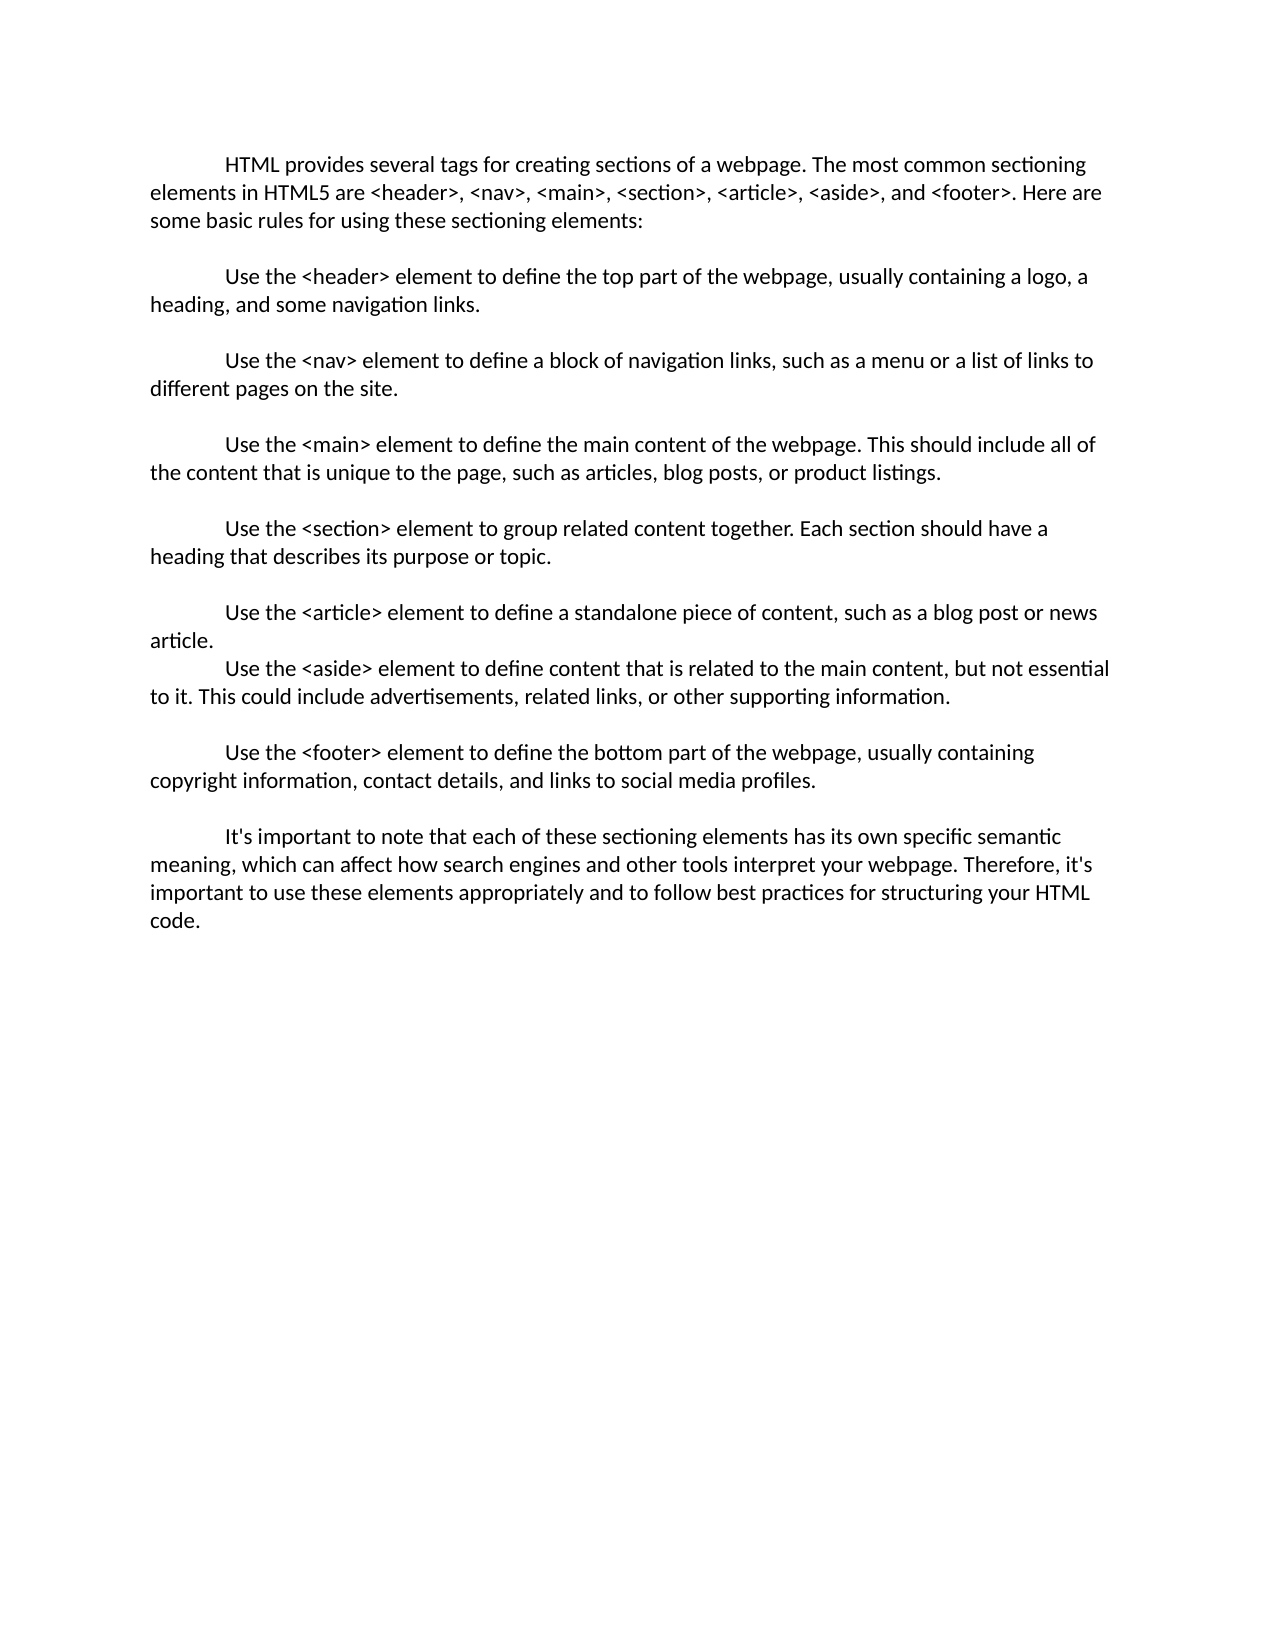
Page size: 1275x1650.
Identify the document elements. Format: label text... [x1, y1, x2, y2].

text Use the <main> element to define the main content of the webpage. This should include all of the content that is unique to the page, such as articles, blog posts, or product listings. [150, 430, 1125, 486]
text Use the <aside> element to define content that is related to the main content, but not essential to it. This could include advertisements, related links, or other supporting information. [150, 654, 1125, 710]
text Use the <article> element to define a standalone piece of content, such as a blog post or news article. [150, 598, 1125, 654]
text Use the <section> element to group related content together. Each section should have a heading that describes its purpose or topic. [150, 514, 1125, 570]
text Use the <footer> element to define the bottom part of the webpage, usually containing copyright information, contact details, and links to social media profiles. [150, 738, 1125, 794]
text HTML provides several tags for creating sections of a webpage. The most common sectioning elements in HTML5 are <header>, <nav>, <main>, <section>, <article>, <aside>, and <footer>. Here are some basic rules for using these sectioning elements: [150, 150, 1125, 234]
text It's important to note that each of these sectioning elements has its own specific semantic meaning, which can affect how search engines and other tools interpret your webpage. Therefore, it's important to use these elements appropriately and to follow best practices for structuring your HTML code. [150, 822, 1125, 934]
text Use the <nav> element to define a block of navigation links, such as a menu or a list of links to different pages on the site. [150, 346, 1125, 402]
text Use the <header> element to define the top part of the webpage, usually containing a logo, a heading, and some navigation links. [150, 262, 1125, 318]
